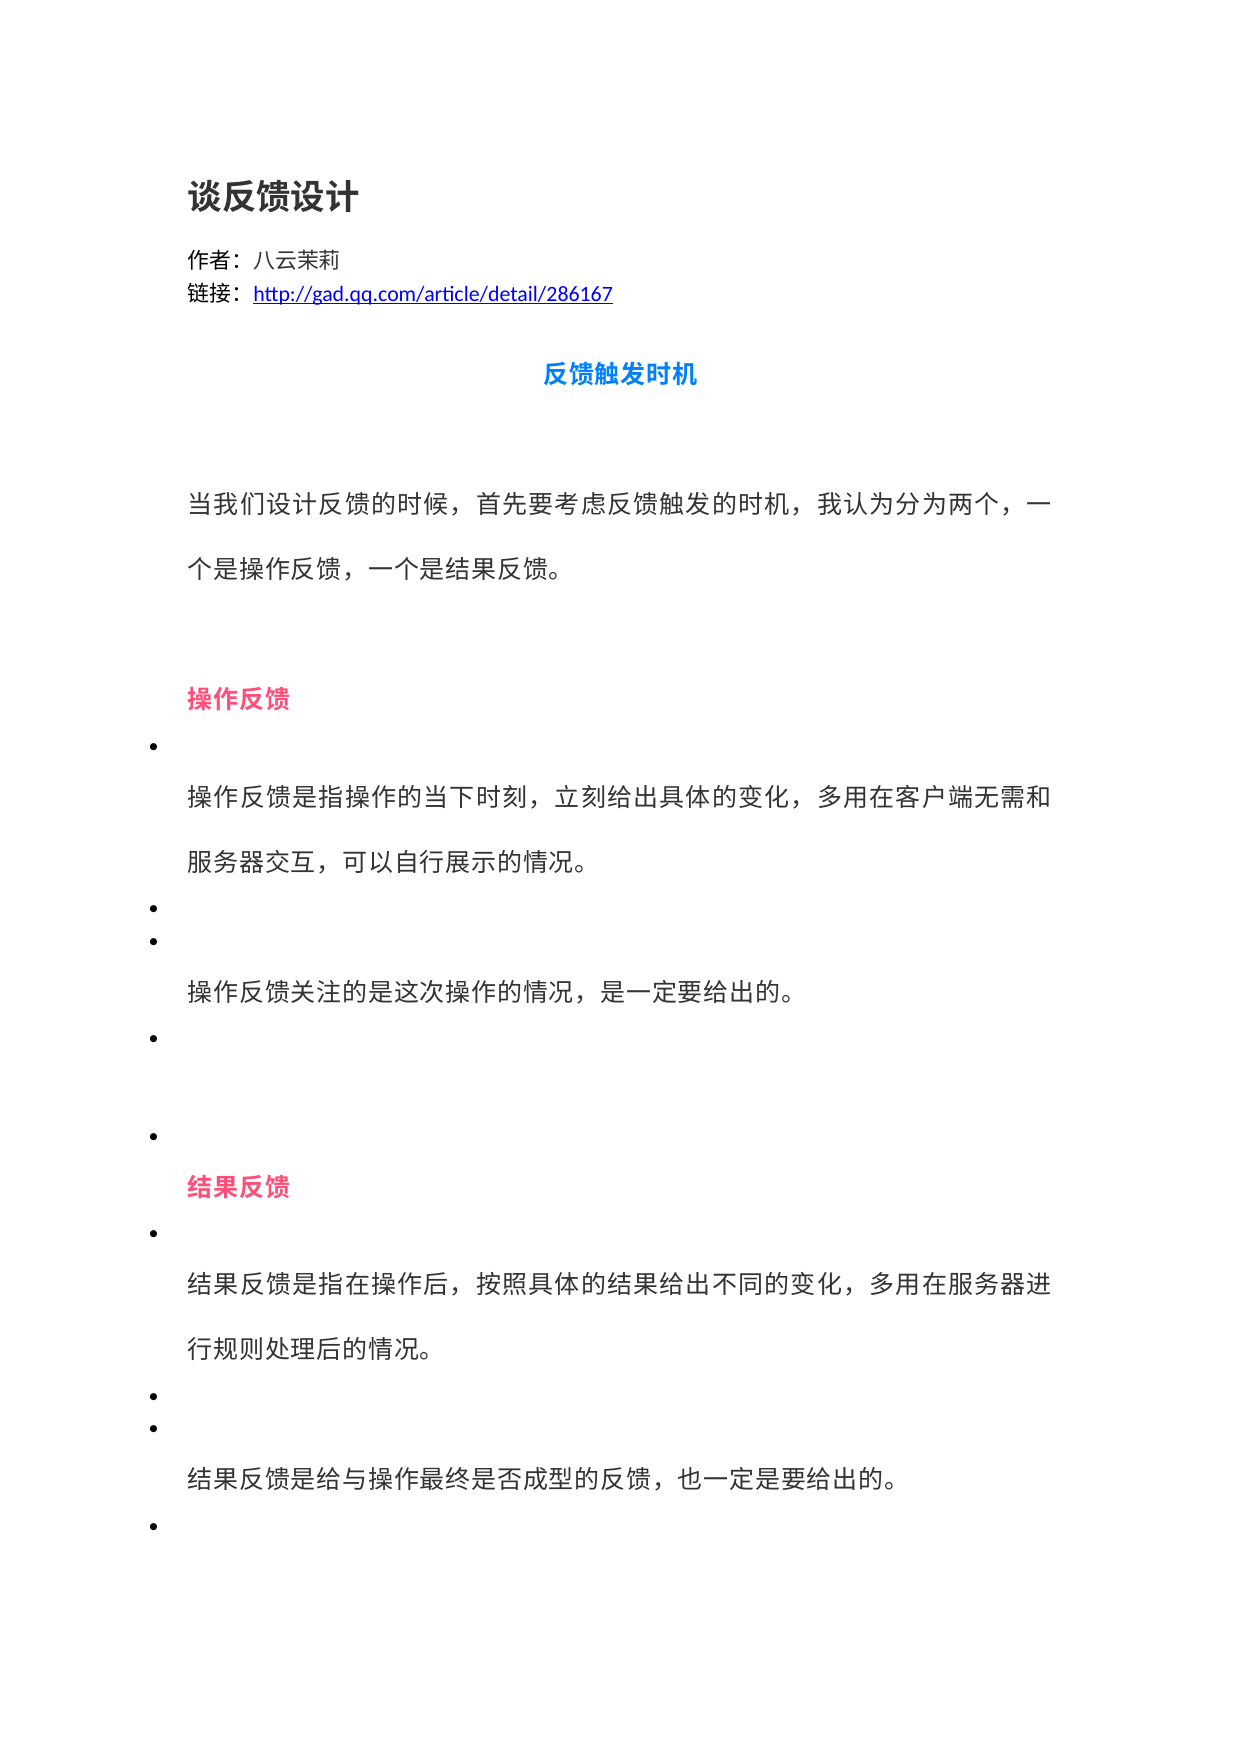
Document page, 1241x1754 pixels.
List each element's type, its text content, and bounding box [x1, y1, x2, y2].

text 结果反馈是给与操作最终是否成型的反馈，也一定是要给出的。 [187, 1445, 1053, 1510]
text 作者：八云茉莉 [187, 243, 1053, 275]
text 链接：http://gad.qq.com/article/detail/286167 [187, 275, 1053, 308]
text 操作反馈 [187, 665, 1053, 730]
text 操作反馈是指操作的当下时刻，立刻给出具体的变化，多用在客户端无需和服务器交互，可以自行展示的情况。 [187, 763, 1053, 893]
text 结果反馈是指在操作后，按照具体的结果给出不同的变化，多用在服务器进行规则处理后的情况。 [187, 1250, 1053, 1380]
text 操作反馈关注的是这次操作的情况，是一定要给出的。 [187, 958, 1053, 1023]
text 结果反馈 [187, 1153, 1053, 1218]
text 反馈触发时机 [187, 340, 1053, 405]
subtitle 谈反馈设计 [187, 162, 1053, 227]
text 当我们设计反馈的时候，首先要考虑反馈触发的时机，我认为分为两个，一个是操作反馈，一个是结果反馈。 [187, 470, 1053, 600]
